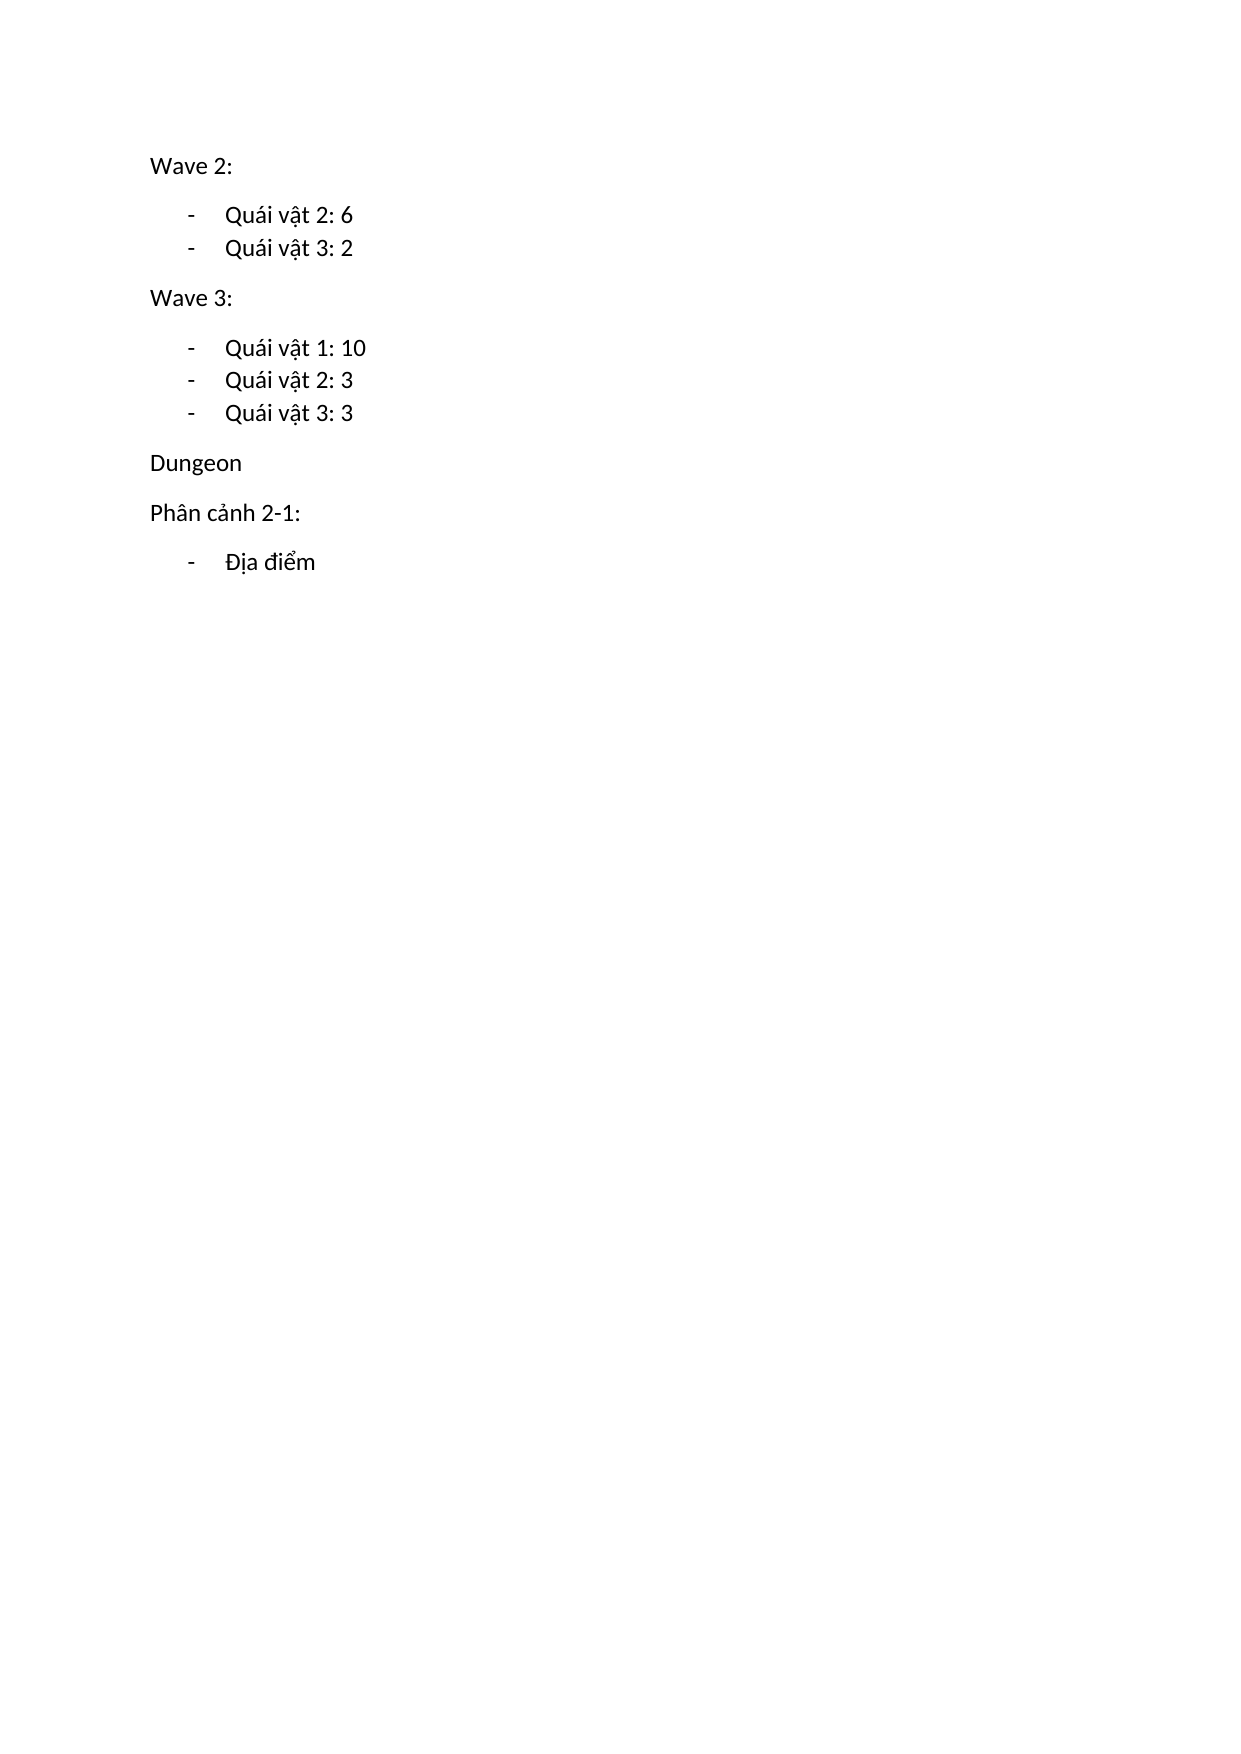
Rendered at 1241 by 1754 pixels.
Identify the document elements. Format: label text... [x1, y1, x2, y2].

list Địa điểm [187, 546, 1090, 577]
list Quái vật 1: 10 [187, 332, 1090, 362]
list Quái vật 3: 3 [187, 397, 1090, 428]
list Quái vật 2: 3 [187, 364, 1090, 395]
list Quái vật 3: 2 [187, 232, 1090, 263]
text Phân cảnh 2-1: [150, 497, 1090, 527]
text Wave 2: [150, 150, 1090, 181]
list Quái vật 2: 6 [187, 199, 1090, 230]
text Dungeon [150, 447, 1090, 478]
text Wave 3: [150, 282, 1090, 313]
